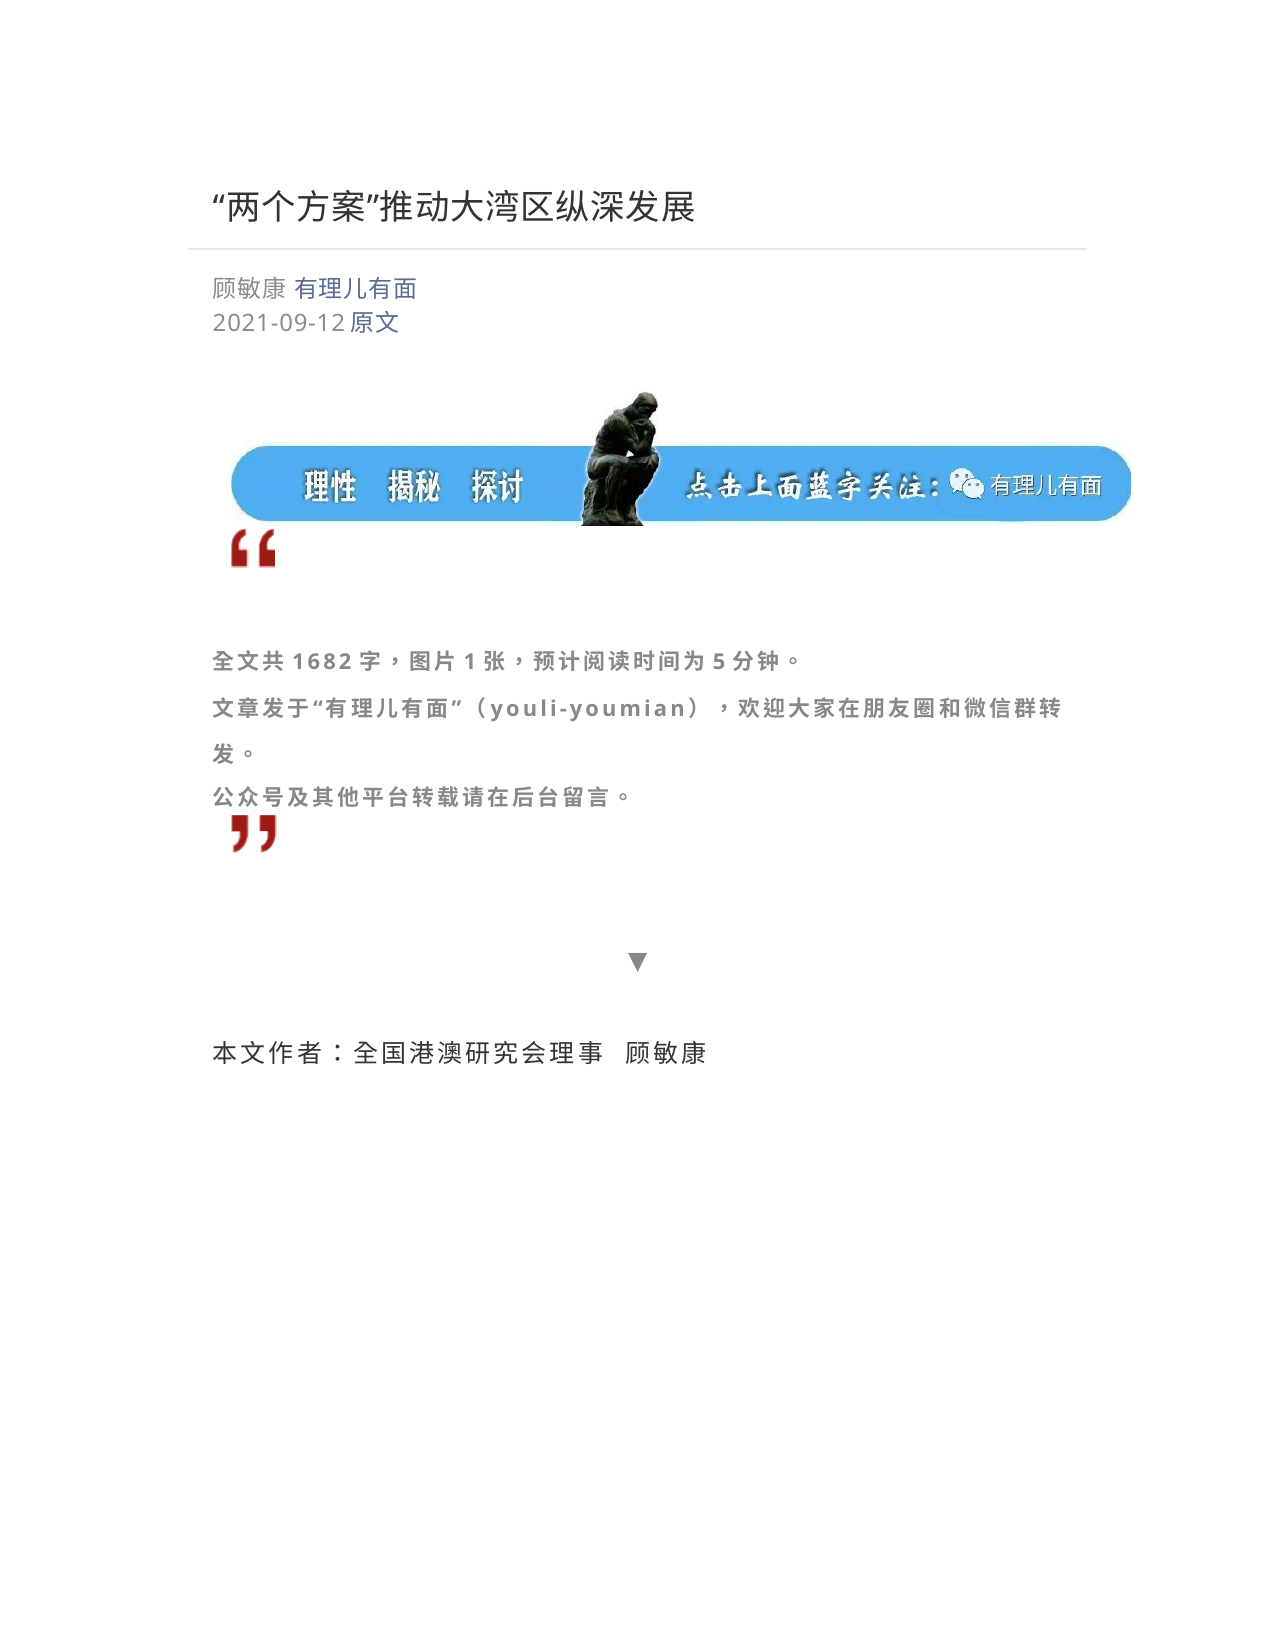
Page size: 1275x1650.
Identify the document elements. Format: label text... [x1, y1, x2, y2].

text ▼ [212, 936, 1062, 976]
picture [231, 528, 275, 568]
list 顾敏康 有理儿有面 [212, 272, 1062, 304]
picture [231, 815, 277, 854]
text 文章发于“有理儿有面”（youli-youmian），欢迎大家在朋友圈和微信群转发。 [212, 676, 1062, 769]
text 全文共1682字，图片1张，预计阅读时间为5分钟。 [212, 633, 1062, 676]
text 2021-09-12原文 发表于 [212, 304, 1062, 338]
text 公众号及其他平台转载请在后台留言。 [212, 769, 1062, 811]
text 本文作者：全国港澳研究会理事 顾敏康 [212, 1023, 1062, 1069]
picture [231, 372, 1132, 526]
title “两个方案”推动大湾区纵深发展 [187, 150, 1087, 250]
